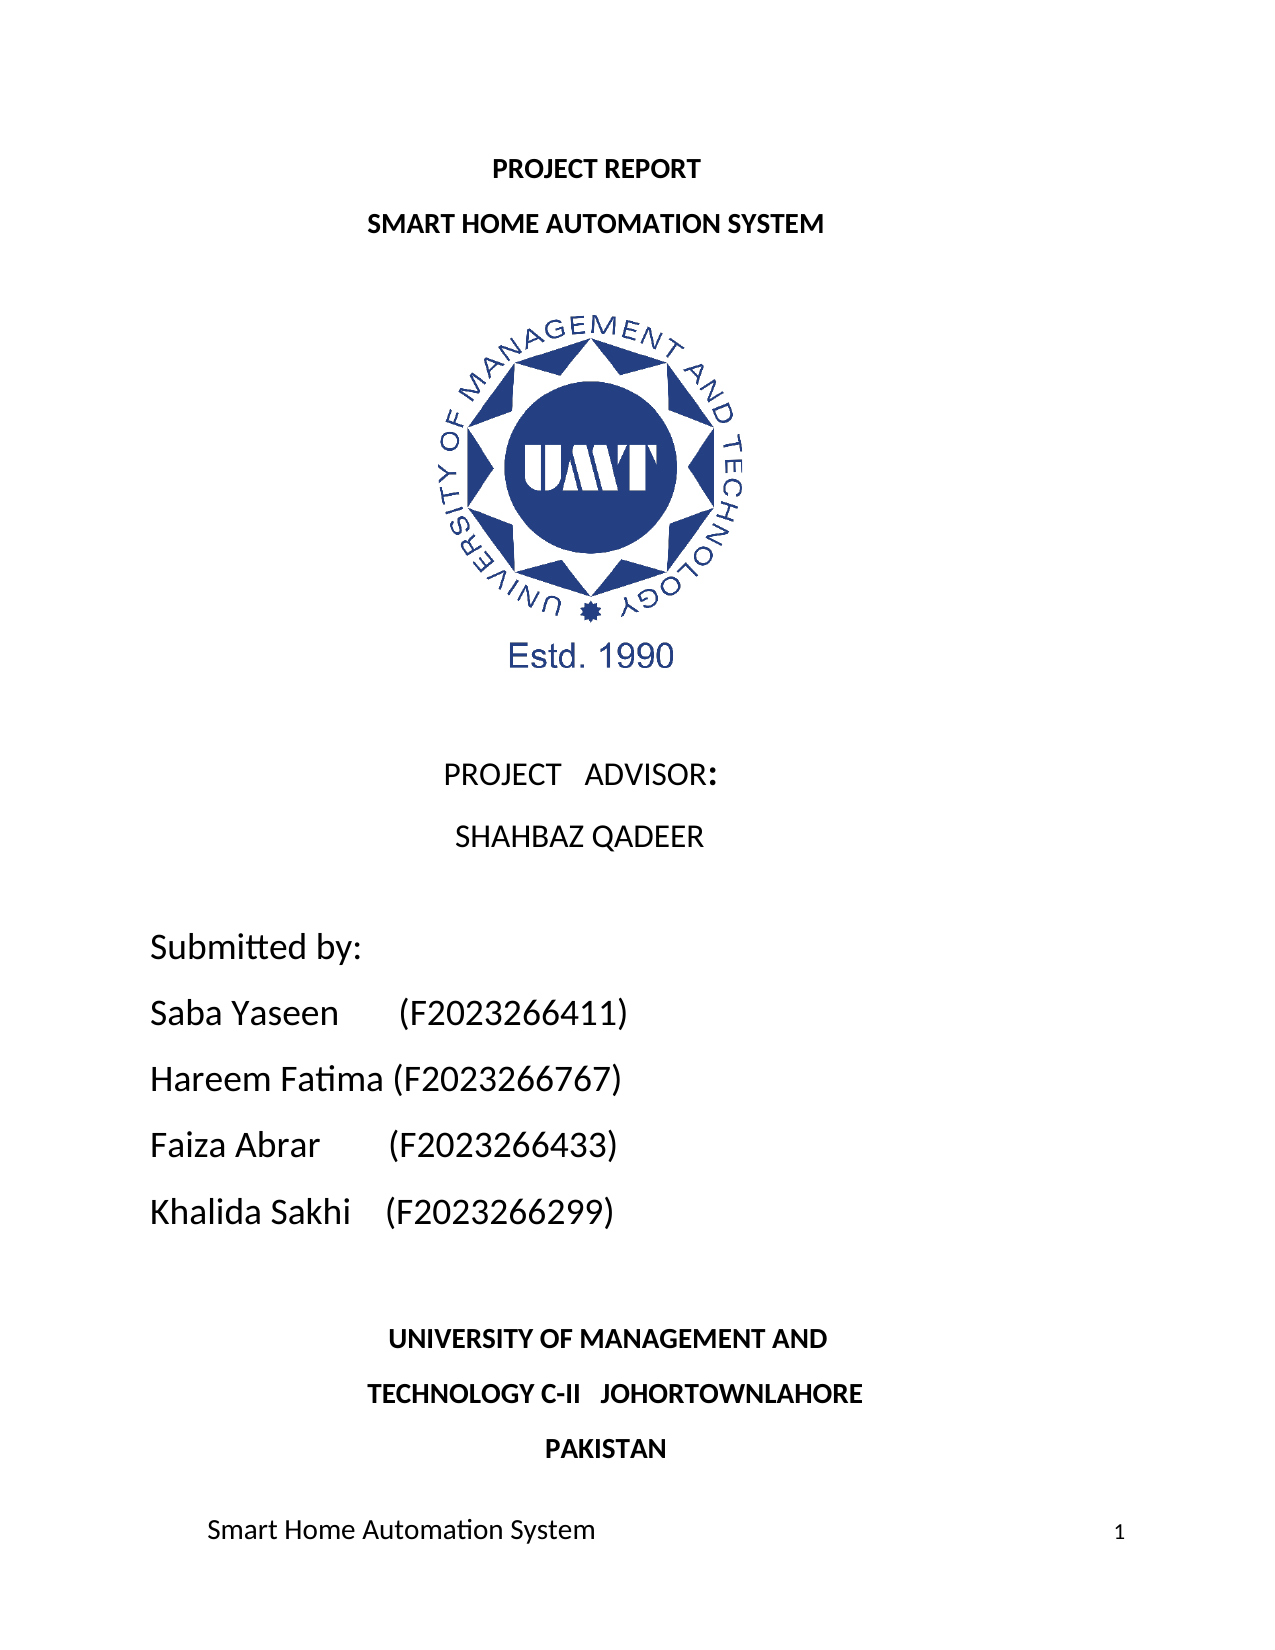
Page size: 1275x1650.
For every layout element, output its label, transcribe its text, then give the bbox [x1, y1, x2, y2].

picture [438, 315, 743, 668]
text SMART HOME AUTOMATION SYSTEM [150, 205, 1125, 241]
text Faiza Abrar (F2023266433) [150, 1121, 1125, 1167]
text PROJECT REPORT [150, 150, 1125, 186]
text Khalida Sakhi (F2023266299) [150, 1188, 1125, 1233]
text PROJECT ADVISOR: [150, 749, 1125, 795]
text Hareem Fatima (F2023266767) [150, 1055, 1125, 1101]
text Saba Yaseen (F2023266411) [150, 989, 1125, 1035]
text TECHNOLOGY C-II JOHORTOWNLAHORE [150, 1375, 1125, 1411]
text SHAHBAZ QADEER [150, 815, 1125, 856]
text UNIVERSITY OF MANAGEMENT AND [150, 1320, 1125, 1356]
text Submitted by: [150, 923, 1125, 969]
text PAKISTAN [150, 1430, 1125, 1466]
